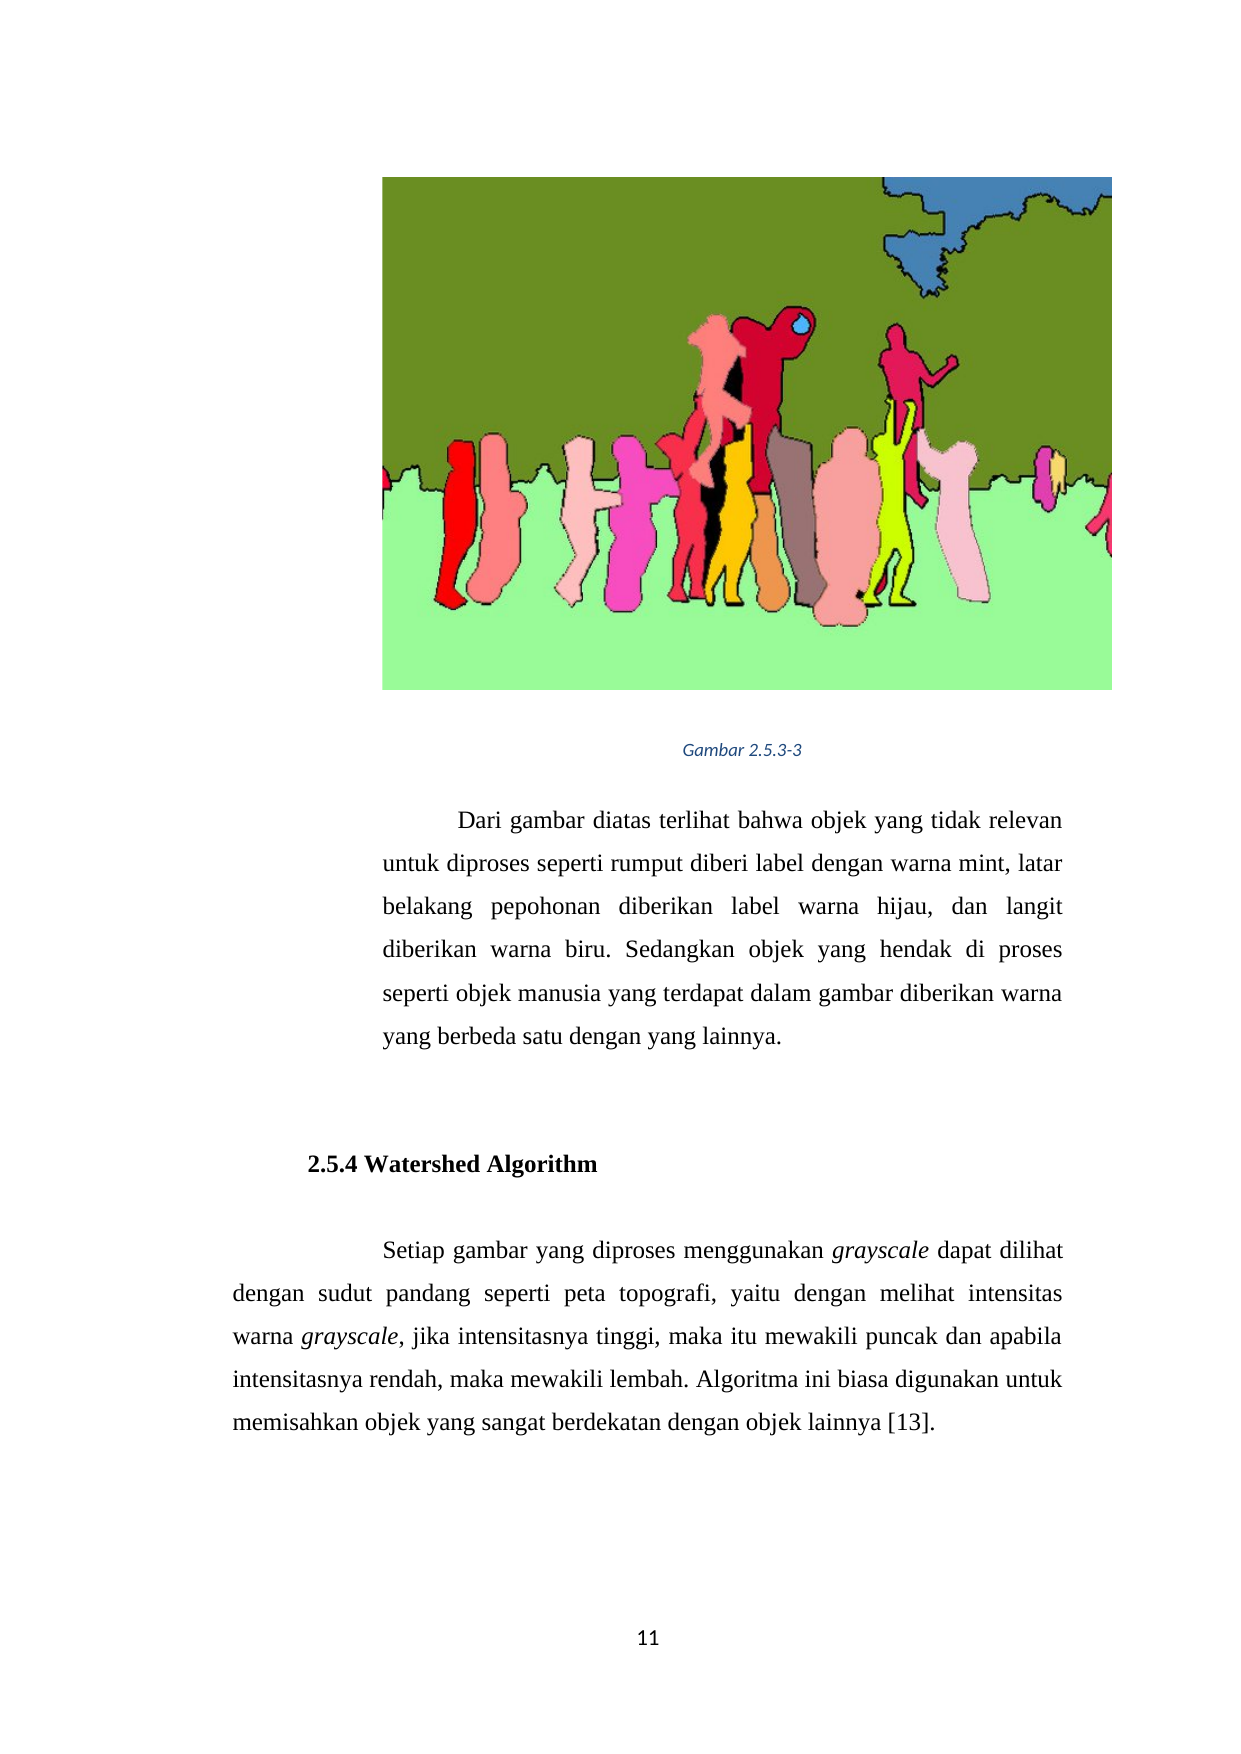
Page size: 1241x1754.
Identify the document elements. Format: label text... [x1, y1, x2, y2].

picture [382, 177, 1112, 690]
text Setiap gambar yang diproses menggunakan grayscale dapat dilihat dengan sudut pandang seperti peta topografi, yaitu dengan melihat intensitas warna grayscale, jika intensitasnya tinggi, maka itu mewakili puncak dan apabila intensitasnya rendah, maka mewakili lembah. Algoritma ini biasa digunakan untuk memisahkan objek yang sangat berdekatan dengan objek lainnya. [232, 1235, 1063, 1436]
text Gambar 2.5.3-3 [607, 738, 1063, 784]
text Dari gambar diatas terlihat bahwa objek yang tidak relevan untuk diproses seperti rumput diberi label dengan warna mint, latar belakang pepohonan diberikan label warna hijau, dan langit diberikan warna biru. Sedangkan objek yang hendak di proses seperti objek manusia yang terdapat dalam gambar diberikan warna yang berbeda satu dengan yang lainnya. [382, 805, 1063, 1049]
subtitle 2.5.4 Watershed Algorithm [232, 1149, 1063, 1177]
